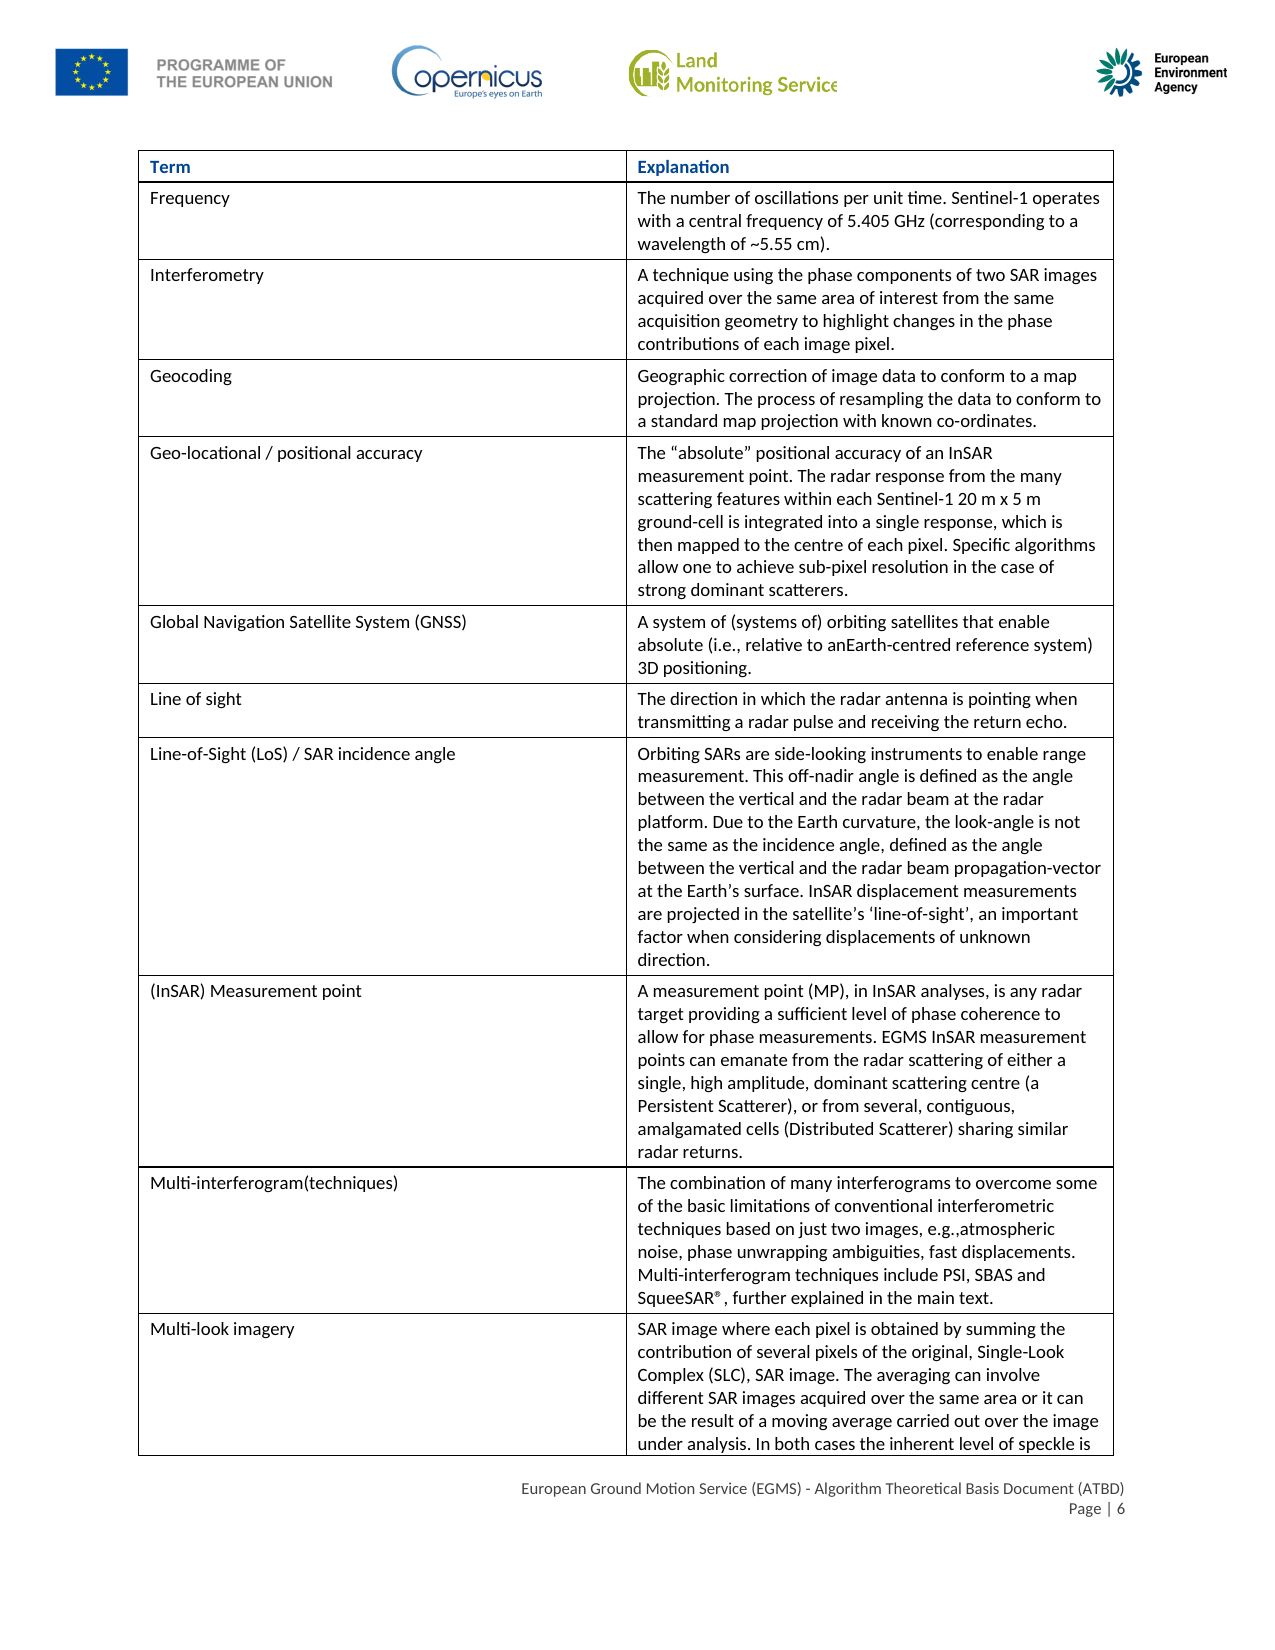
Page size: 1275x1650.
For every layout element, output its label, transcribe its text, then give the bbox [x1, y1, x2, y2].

table_cell Geocoding [139, 360, 626, 436]
table_cell Interferometry [139, 260, 626, 359]
table_cell A measurement point (MP), in InSAR analyses, is any radar target providing a sufficient level of phase coherence to allow for phase measurements. EGMS InSAR measurement points can emanate from the radar scattering of either a single, high amplitude, dominant scattering centre (a Persistent Scatterer), or from several, contiguous, amalgamated cells (Distributed Scatterer) sharing similar radar returns. [627, 976, 1113, 1166]
table_cell (InSAR) Measurement point [139, 976, 626, 1166]
table_cell The number of oscillations per unit time. Sentinel-1 operates with a central frequency of 5.405 GHz (corresponding to a wavelength of ~5.55 cm). [627, 183, 1113, 259]
picture [371, 15, 560, 130]
table_cell The “absolute” positional accuracy of an InSAR measurement point. The radar response from the many scattering features within each Sentinel-1 20 m x 5 m ground-cell is integrated into a single response, which is then mapped to the centre of each pixel. Specific algorithms allow one to achieve sub-pixel resolution in the case of strong dominant scatterers. [627, 437, 1113, 605]
table_cell Geographic correction of image data to conform to a map projection. The process of resampling the data to conform to a standard map projection with known co-ordinates. [627, 360, 1113, 436]
picture [628, 50, 837, 97]
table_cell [627, 1314, 1113, 1455]
table_cell Geo-locational / positional accuracy [139, 437, 626, 605]
table_cell The combination of many interferograms to overcome some of the basic limitations of conventional interferometric techniques based on just two images, e.g.,atmospheric noise, phase unwrapping ambiguities, fast displacements. Multi-interferogram techniques include PSI, SBAS and SqueeSAR®, further explained in the main text. [627, 1168, 1113, 1312]
table_cell Orbiting SARs are side-looking instruments to enable range measurement. This off-nadir angle is defined as the angle between the vertical and the radar beam at the radar platform. Due to the Earth curvature, the look-angle is not the same as the incidence angle, defined as the angle between the vertical and the radar beam propagation-vector at the Earth’s surface. InSAR displacement measurements are projected in the satellite’s ‘line-of-sight’, an important factor when considering displacements of unknown direction. [627, 738, 1113, 974]
table_cell Line-of-Sight (LoS) / SAR incidence angle [139, 738, 626, 974]
table_cell A system of (systems of) orbiting satellites that enable absolute (i.e., relative to anEarth-centred reference system) 3D positioning. [627, 606, 1113, 682]
table_cell Multi-look imagery [139, 1314, 626, 1455]
table_cell Frequency [139, 183, 626, 259]
table_cell Line of sight [139, 684, 626, 737]
table_cell The direction in which the radar antenna is pointing when transmitting a radar pulse and receiving the return echo. [627, 684, 1113, 737]
picture [1094, 46, 1228, 97]
table_cell Multi-interferogram(techniques) [139, 1168, 626, 1312]
picture [29, 21, 351, 124]
table_header Explanation [627, 151, 1113, 181]
table_cell A technique using the phase components of two SAR images acquired over the same area of interest from the same acquisition geometry to highlight changes in the phase contributions of each image pixel. [627, 260, 1113, 359]
table_cell Global Navigation Satellite System (GNSS) [139, 606, 626, 682]
table_header Term [139, 151, 626, 181]
